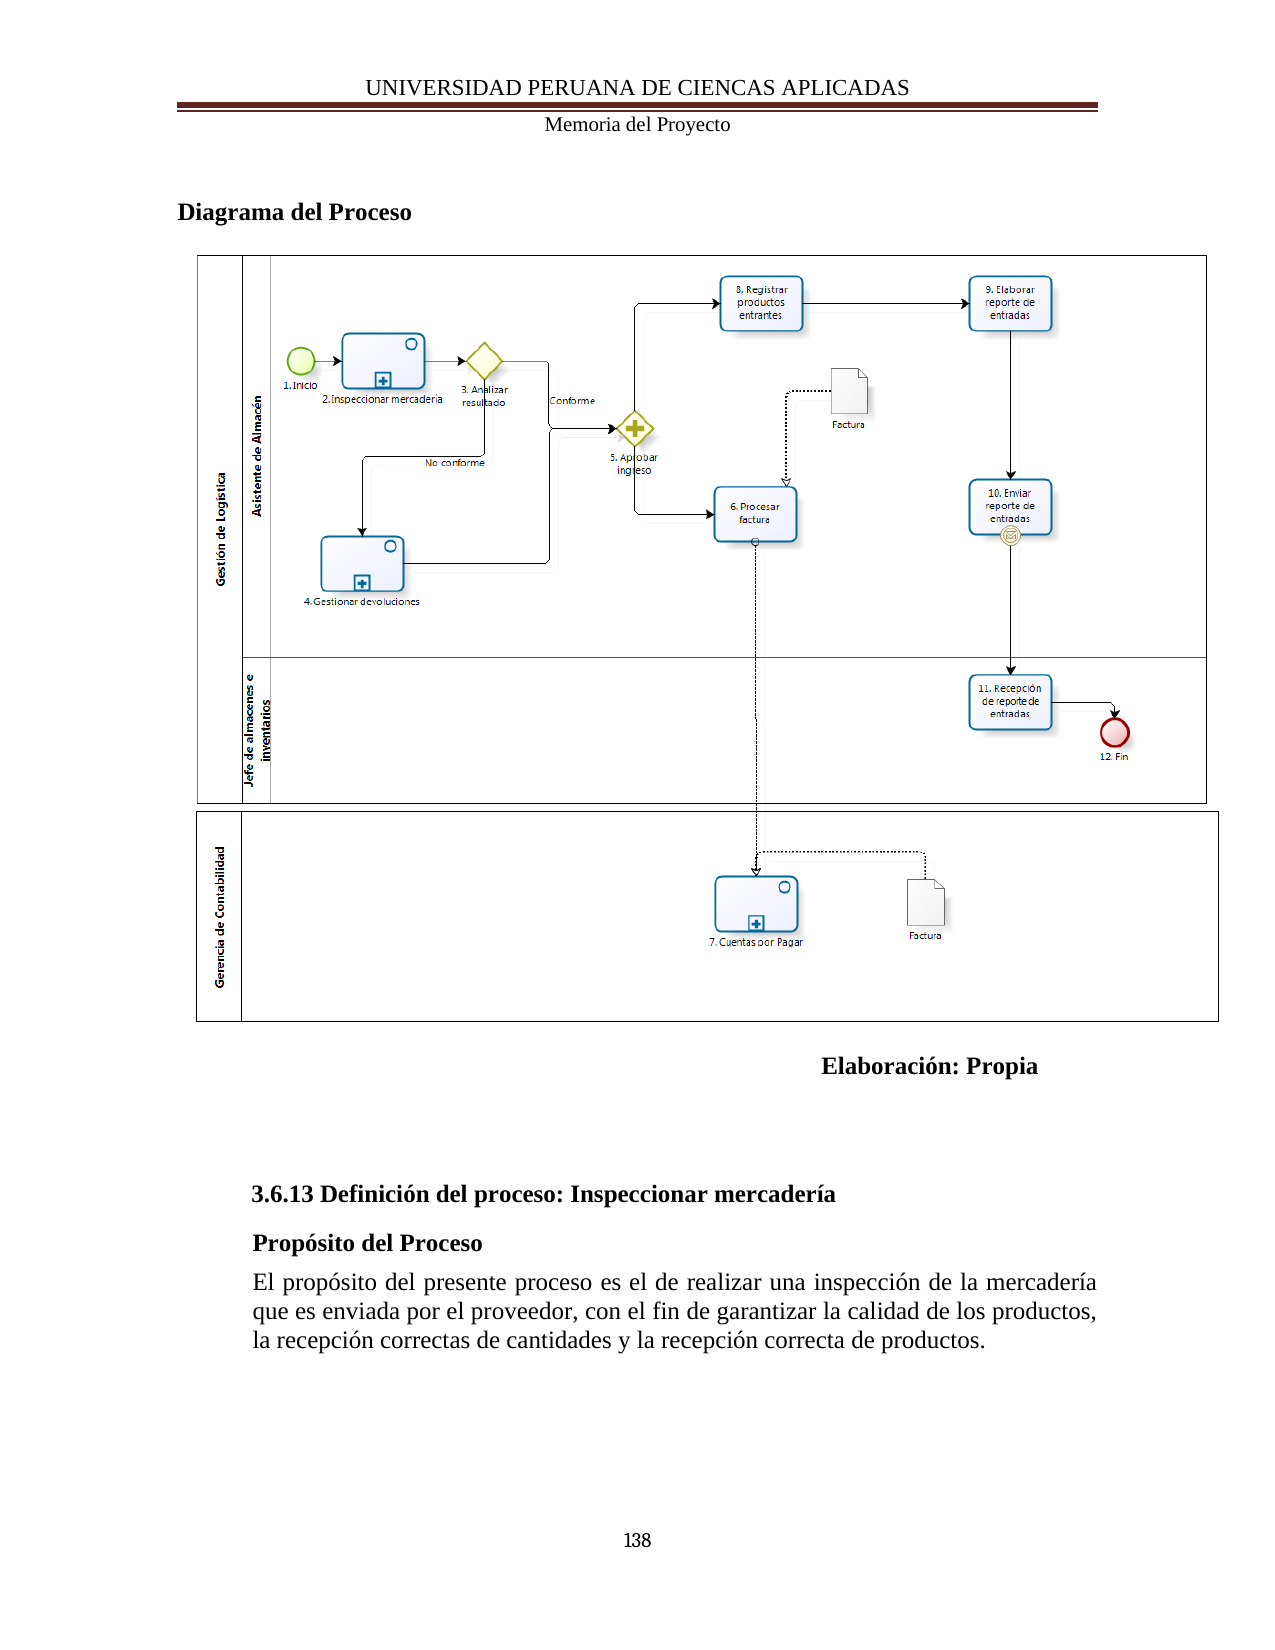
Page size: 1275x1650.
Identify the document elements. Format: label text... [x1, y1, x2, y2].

text Diagrama del Proceso [177, 197, 1098, 226]
text 3.6.13 Definición del proceso: Inspeccionar mercadería [251, 1179, 1098, 1207]
text Propósito del Proceso [196, 1228, 1098, 1257]
picture [177, 236, 1236, 1030]
text El propósito del presente proceso es el de realizar una inspección de la mercadería que es enviada por el proveedor, con el fin de garantizar la calidad de los productos, la recepción correctas de cantidades y la recepción correcta de productos. [252, 1267, 1098, 1354]
text Elaboración: Propia [252, 1051, 1098, 1079]
